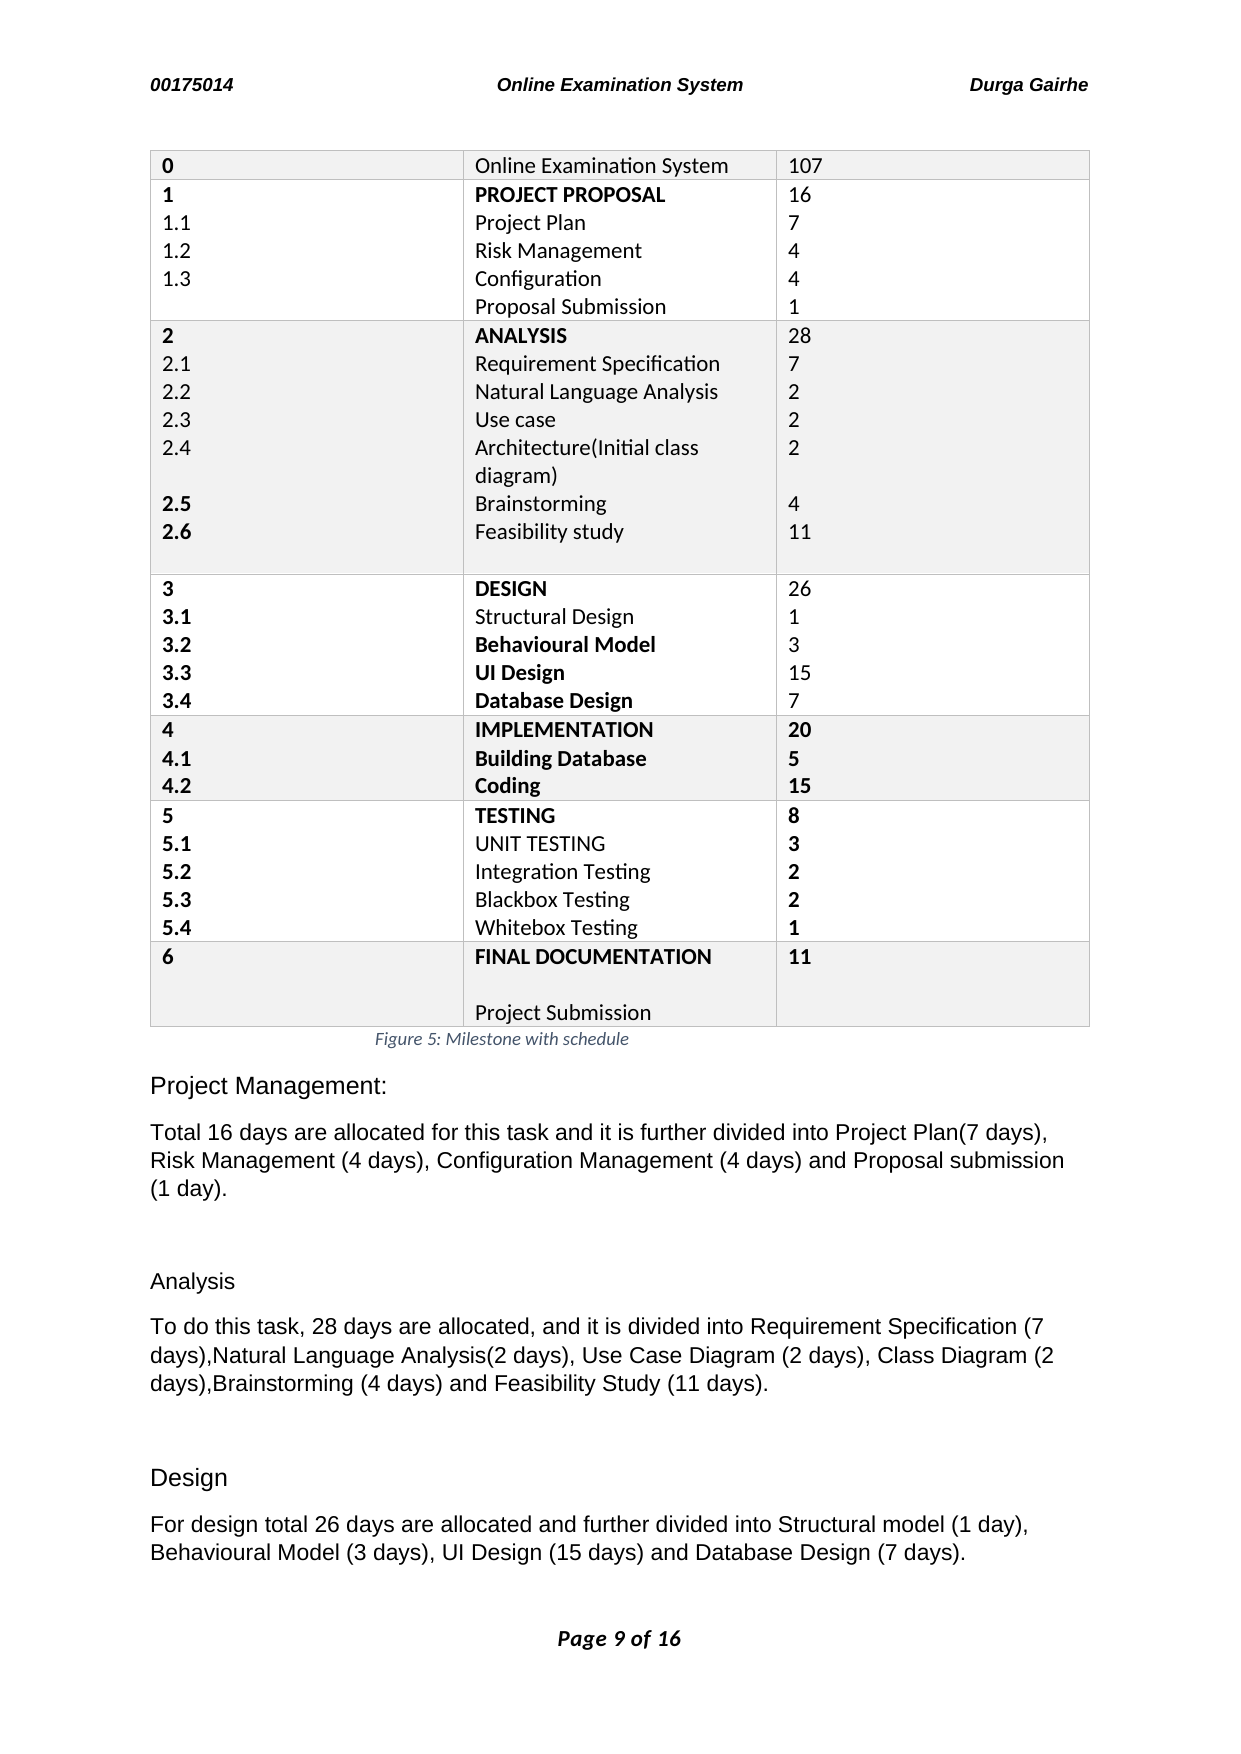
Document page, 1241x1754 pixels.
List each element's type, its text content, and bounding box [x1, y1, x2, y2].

table_cell 3 3.1 3.2 3.3 3.4 [151, 575, 463, 714]
table_cell 16 7 4 4 1 [777, 180, 1089, 320]
text Design [150, 1463, 1090, 1492]
table_cell 20 5 15 [777, 716, 1089, 800]
table_cell 8 3 2 2 1 [777, 801, 1089, 941]
text Project Management: [150, 1071, 1090, 1099]
text For design total 26 days are allocated and further divided into Structural model (1 day), Behavioural Model (3 days), UI Design (15 days) and Database Design (7 days). [150, 1511, 1090, 1565]
table_cell 5 5.1 5.2 5.3 5.4 [151, 801, 463, 941]
text Total 16 days are allocated for this task and it is further divided into Project Plan(7 days), Risk Management (4 days), Configuration Management (4 days) and Proposal submission (1 day). [150, 1118, 1090, 1202]
table_cell 4 4.1 4.2 [151, 716, 463, 800]
table_cell 107 [777, 151, 1089, 179]
table_cell PROJECT PROPOSAL Project Plan Risk Management Configuration Proposal Submission [464, 180, 776, 320]
table_cell 26 1 3 15 7 [777, 575, 1089, 714]
table_cell TESTING UNIT TESTING Integration Testing Blackbox Testing Whitebox Testing [464, 801, 776, 941]
table_cell Online Examination System [464, 151, 776, 179]
table_cell DESIGN Structural Design Behavioural Model UI Design Database Design [464, 575, 776, 714]
text Analysis [150, 1268, 1090, 1294]
table_cell 6 [151, 942, 463, 1026]
table_cell 1 1.1 1.2 1.3 [151, 180, 463, 320]
table_cell ANALYSIS Requirement Specification Natural Language Analysis Use case Architecture(Initial class diagram) Brainstorming Feasibility study [464, 321, 776, 573]
table_cell FINAL DOCUMENTATION Project Submission [464, 942, 776, 1026]
table_cell 28 7 2 2 2 4 11 [777, 321, 1089, 573]
table_cell IMPLEMENTATION Building Database Coding [464, 716, 776, 800]
table_cell 2 2.1 2.2 2.3 2.4 2.5 2.6 [151, 321, 463, 573]
table_cell 0 [151, 151, 463, 179]
table_cell 11 [777, 942, 1089, 1026]
text To do this task, 28 days are allocated, and it is divided into Requirement Specification (7 days),Natural Language Analysis(2 days), Use Case Diagram (2 days), Class Diagram (2 days),Brainstorming (4 days) and Feasibility Study (11 days). [150, 1313, 1090, 1396]
